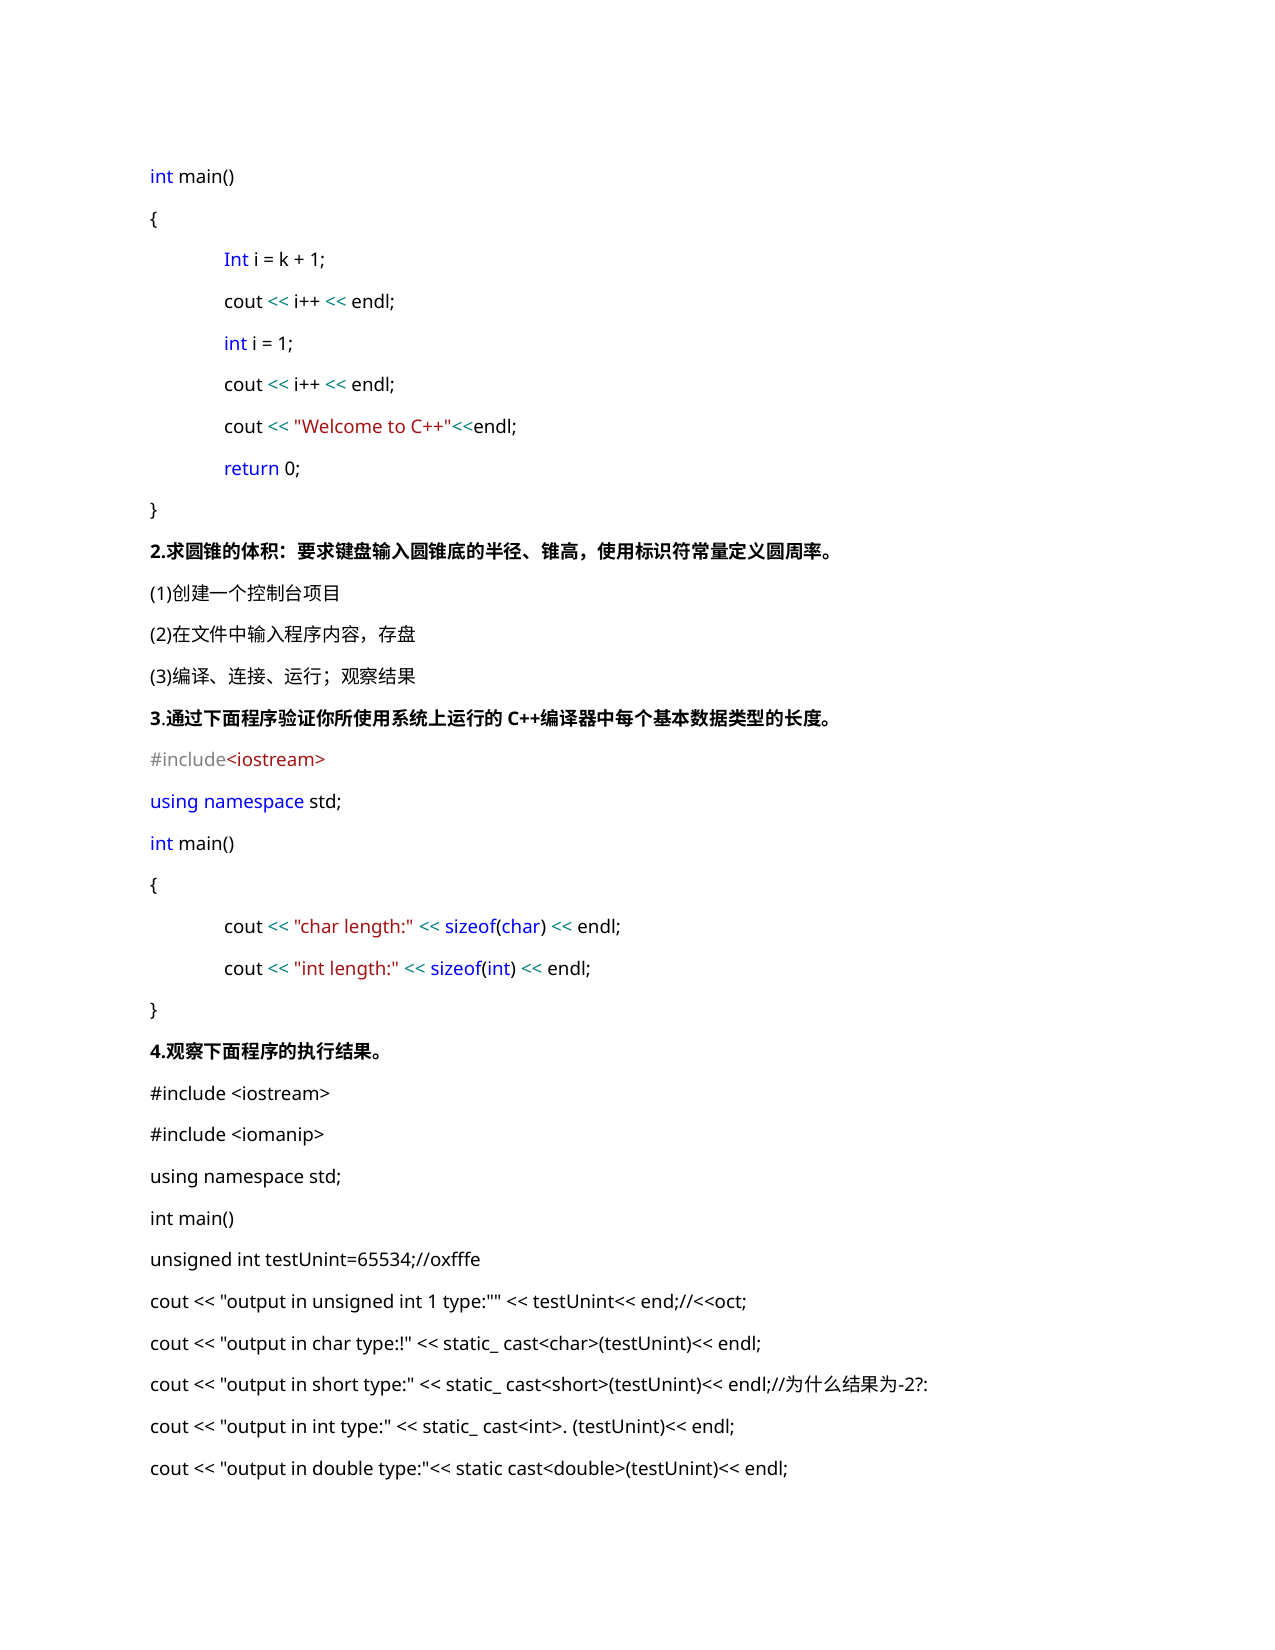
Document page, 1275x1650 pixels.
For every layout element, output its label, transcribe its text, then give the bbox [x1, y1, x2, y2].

text (1)创建一个控制台项目 [150, 567, 1125, 608]
text cout << i++ << endl; [150, 358, 1125, 400]
text Int i = k + 1; [150, 233, 1125, 275]
text 3.通过下面程序验证你所使用系统上运行的C++编译器中每个基本数据类型的长度。 [150, 692, 1125, 733]
text unsigned int testUnint=65534;//oxfffe [150, 1233, 1125, 1275]
text int main() [150, 1192, 1125, 1233]
text return 0; [150, 442, 1125, 483]
text int main() [150, 150, 1125, 192]
text cout << "output in int type:" << static_ cast<int>. (testUnint)<< endl; [150, 1400, 1125, 1442]
text using namespace std; [150, 775, 1125, 817]
text cout << "char length:" << sizeof(char) << endl; [150, 900, 1125, 942]
text cout << i++ << endl; [150, 275, 1125, 317]
text cout << "output in char type:!" << static_ cast<char>(testUnint)<< endl; [150, 1317, 1125, 1358]
text (2)在文件中输入程序内容，存盘 [150, 608, 1125, 650]
text } [150, 483, 1125, 525]
text cout << "output in double type:"<< static cast<double>(testUnint)<< endl; [150, 1442, 1125, 1483]
text cout << "output in unsigned int 1 type:"" << testUnint<< end;//<<oct; [150, 1275, 1125, 1317]
text cout << "output in short type:" << static_ cast<short>(testUnint)<< endl;//为什么结果为-2?: [150, 1358, 1125, 1400]
text cout << "int length:" << sizeof(int) << endl; [150, 942, 1125, 983]
text int i = 1; [150, 317, 1125, 358]
text } [150, 983, 1125, 1025]
text #include<iostream> [150, 733, 1125, 775]
text (3)编译、连接、运行；观察结果 [150, 650, 1125, 692]
text cout << "Welcome to C++"<<endl; [150, 400, 1125, 442]
text int main() [150, 817, 1125, 858]
text 2.求圆锥的体积：要求键盘输入圆锥底的半径、锥高，使用标识符常量定义圆周率。 [150, 525, 1125, 567]
text { [150, 858, 1125, 900]
text { [150, 192, 1125, 233]
text #include <iostream> [150, 1067, 1125, 1108]
text #include <iomanip> [150, 1108, 1125, 1150]
text 4.观察下面程序的执行结果。 [150, 1025, 1125, 1067]
text using namespace std; [150, 1150, 1125, 1192]
